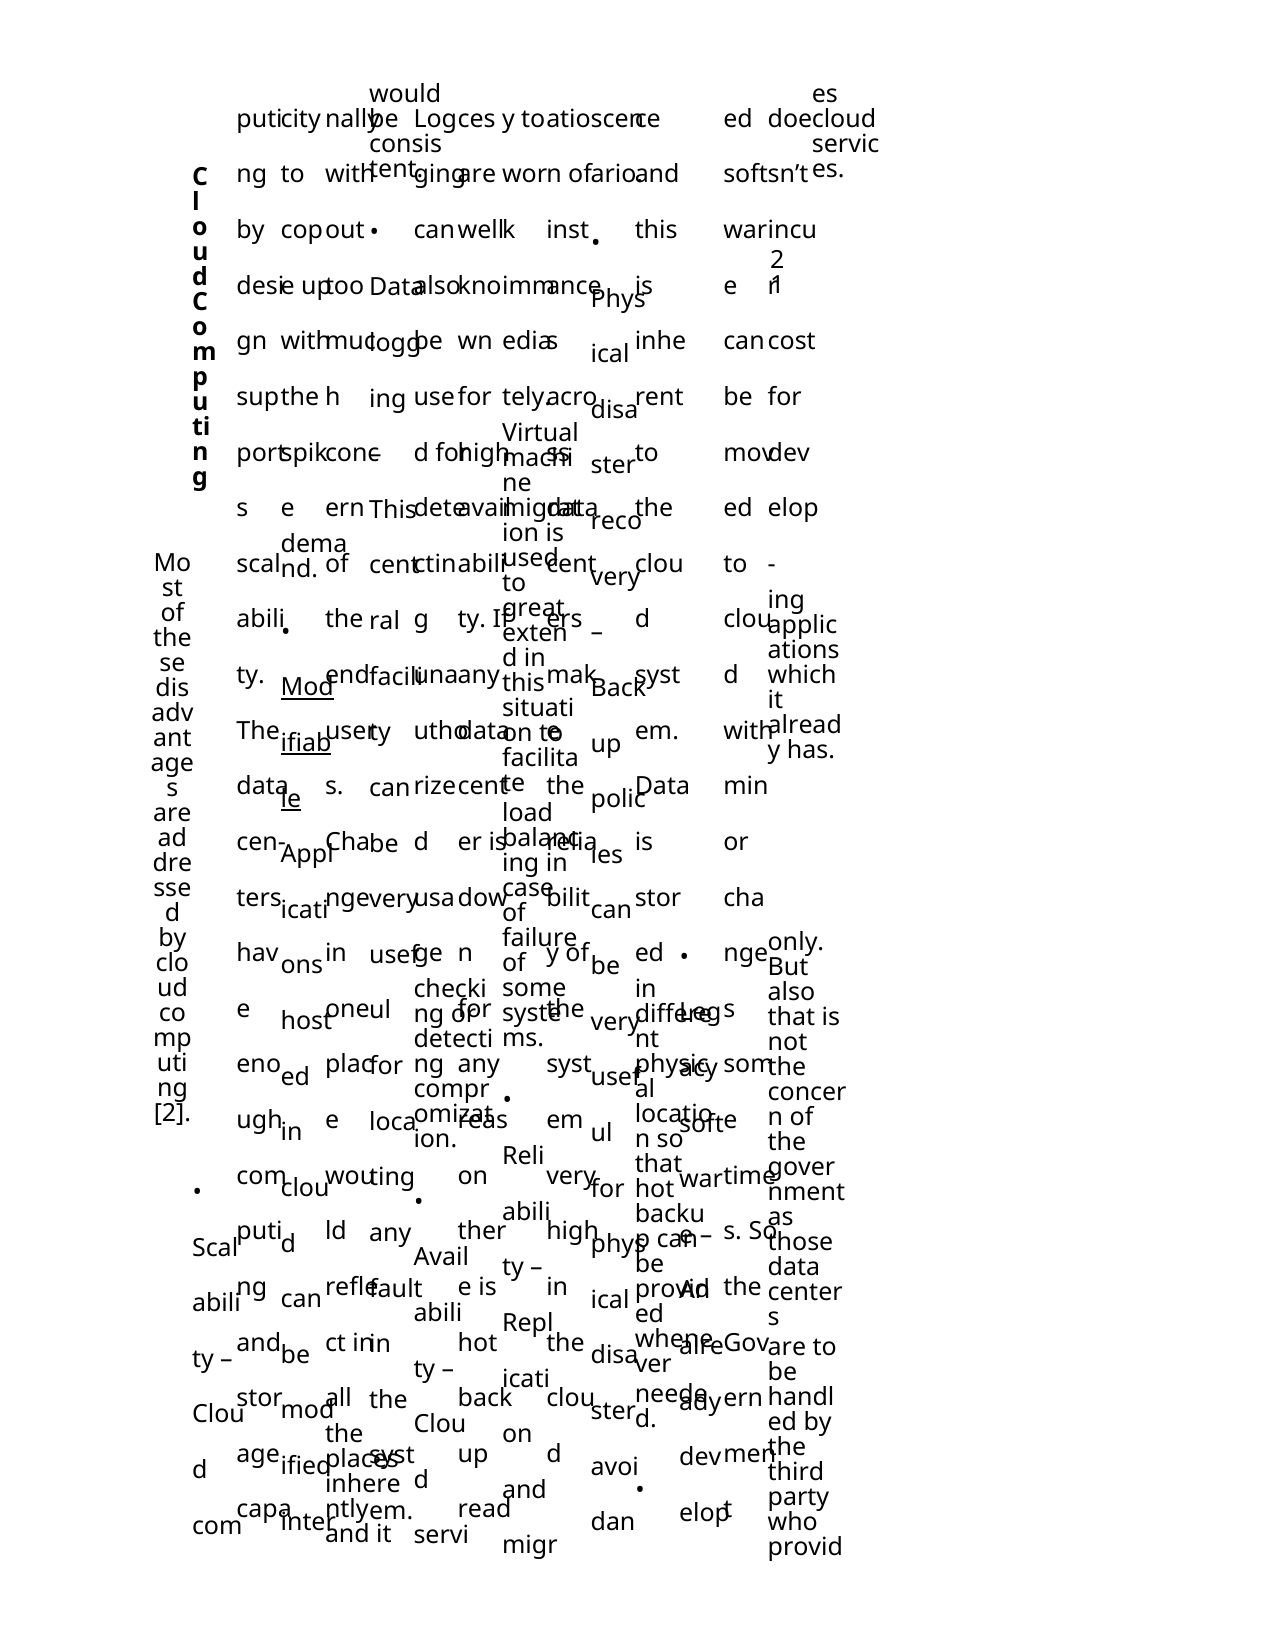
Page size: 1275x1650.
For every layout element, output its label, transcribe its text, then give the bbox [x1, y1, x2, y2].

text Most of these disadvantages are addressed by cloud computing [2]. [150, 551, 194, 1126]
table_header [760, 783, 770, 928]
